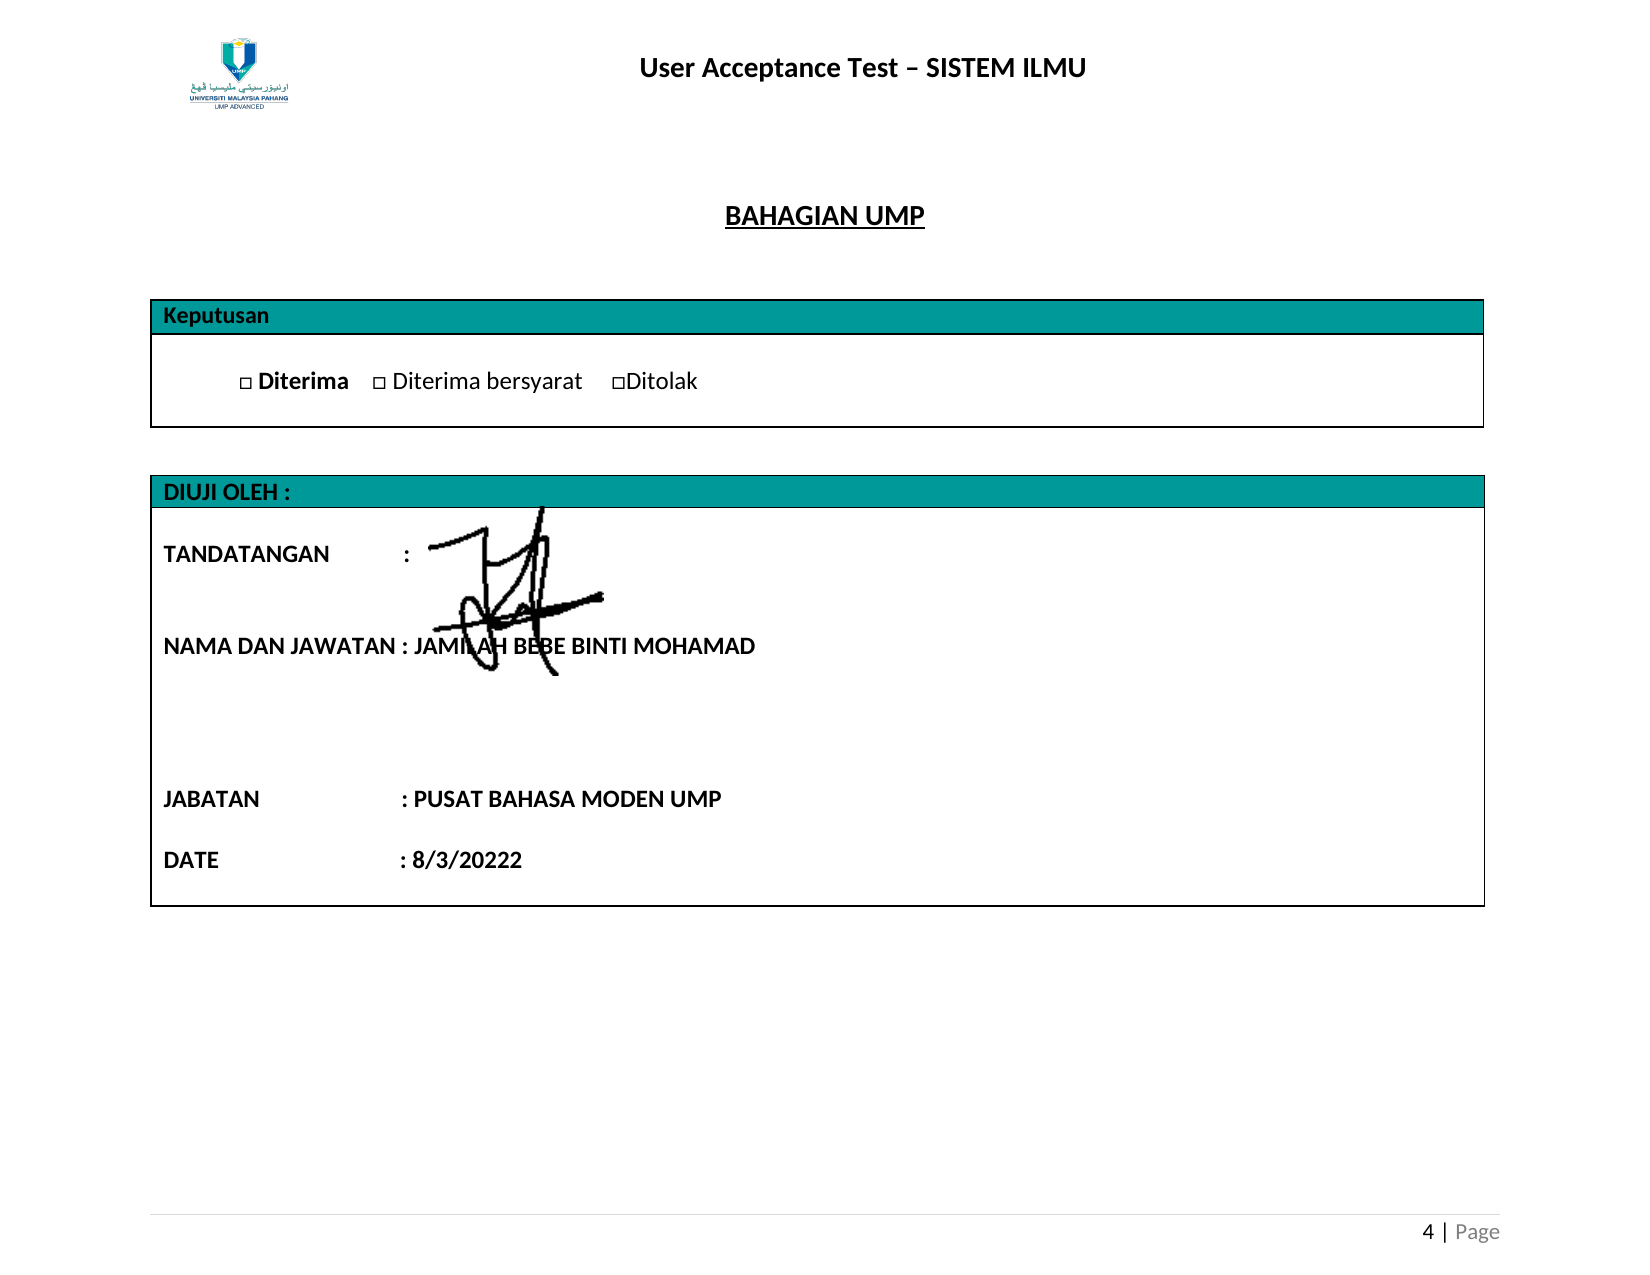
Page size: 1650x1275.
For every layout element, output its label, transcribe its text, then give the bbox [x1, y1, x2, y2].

table_cell □ Diterima □ Diterima bersyarat □Ditolak [152, 335, 1483, 426]
table_cell TANDATANGAN : NAMA DAN JAWATAN : JAMILAH BEBE BINTI MOHAMAD JABATAN : PUSAT BAHASA MODEN UMP DATE : 8/3/20222 [152, 508, 1484, 905]
text BAHAGIAN UMP [150, 197, 1500, 232]
table_header DIUJI OLEH : [152, 476, 1484, 507]
picture [177, 22, 300, 130]
picture [428, 506, 604, 676]
table_header Keputusan [152, 301, 1483, 333]
